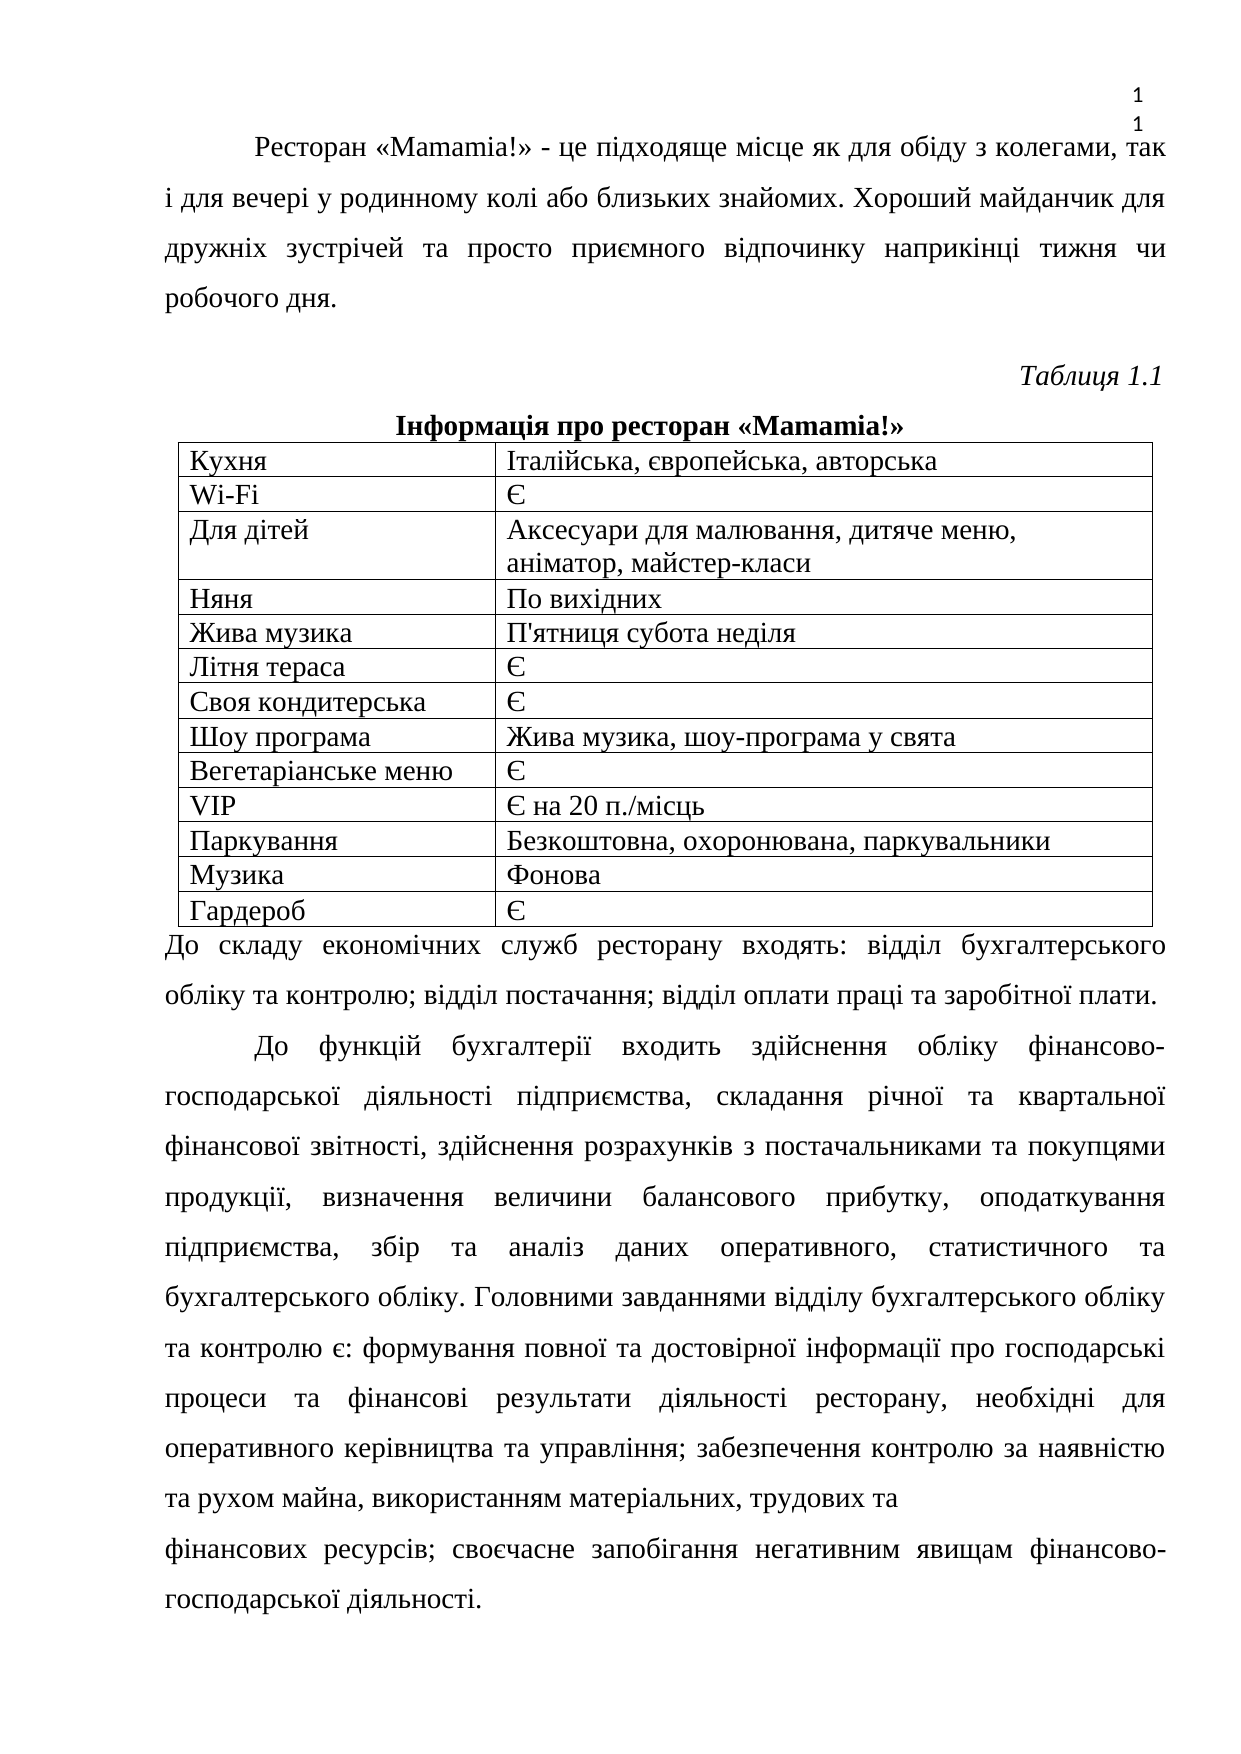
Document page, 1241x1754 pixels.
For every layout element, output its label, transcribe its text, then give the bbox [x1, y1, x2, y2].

text Таблиця 1.1 [164, 358, 1166, 391]
text Ресторан «Mamamia!» - це підходяще місце як для обіду з колегами, так і для вечері у родинному колі або близьких знайомих. Хороший майданчик для дружніх зустрічей та просто приємного відпочинку наприкінці тижня чи робочого дня. [164, 129, 1166, 314]
table_cell Аксесуари для малювання, дитяче меню, аніматор, майстер-класи [496, 512, 1152, 579]
table_cell Жива музика [179, 615, 495, 648]
table_cell Шоу програма [179, 719, 495, 752]
table_cell Фонова [496, 857, 1152, 891]
table_cell Є [496, 892, 1152, 926]
text До функцій бухгалтерії входить здійснення обліку фінансово- господарської діяльності підприємства, складання річної та квартальної фінансової звітності, здійснення розрахунків з постачальниками та покупцями продукції, визначення величини балансового прибутку, оподаткування підприємства, збір та аналіз даних оперативного, статистичного та бухгалтерського обліку. Головними завданнями відділу бухгалтерського обліку та контролю є: формування повної та достовірної інформації про господарські процеси та фінансові результати діяльності ресторану, необхідні для оперативного керівництва та управління; забезпечення контролю за наявністю та рухом майна, використанням матеріальних, трудових та [164, 1028, 1166, 1514]
text фінансових ресурсів; своєчасне запобігання негативним явищам фінансово- господарської діяльності. [164, 1531, 1166, 1615]
table_cell Є [496, 649, 1152, 682]
table_cell VIP [179, 788, 495, 821]
table_header Кухня [179, 443, 495, 476]
table_header Італійська, європейська, авторська [496, 443, 1152, 476]
table_cell Є [496, 683, 1152, 718]
text До складу економічних служб ресторану входять: відділ бухгалтерського обліку та контролю; відділ постачання; відділ оплати праці та заробітної плати. [164, 927, 1166, 1011]
table_cell По вихідних [496, 580, 1152, 614]
table_cell П'ятниця субота неділя [496, 615, 1152, 648]
text Інформація про ресторан «Mamamia!» [395, 408, 1166, 442]
table_cell Літня тераса [179, 649, 495, 682]
table_cell Гардероб [179, 892, 495, 926]
table_cell Є [496, 477, 1152, 511]
table_cell Музика [179, 857, 495, 891]
table_cell Жива музика, шоу-програма у свята [496, 719, 1152, 752]
table_cell Няня [179, 580, 495, 614]
table_cell Wi-Fi [179, 477, 495, 511]
table_cell Є [496, 753, 1152, 787]
table_cell Для дітей [179, 512, 495, 579]
table_cell Безкоштовна, охоронювана, паркувальники [496, 822, 1152, 856]
table_cell Своя кондитерська [179, 683, 495, 718]
table_cell Паркування [179, 822, 495, 856]
table_cell Є на 20 п./місць [496, 788, 1152, 821]
table_cell Вегетаріанське меню [179, 753, 495, 787]
